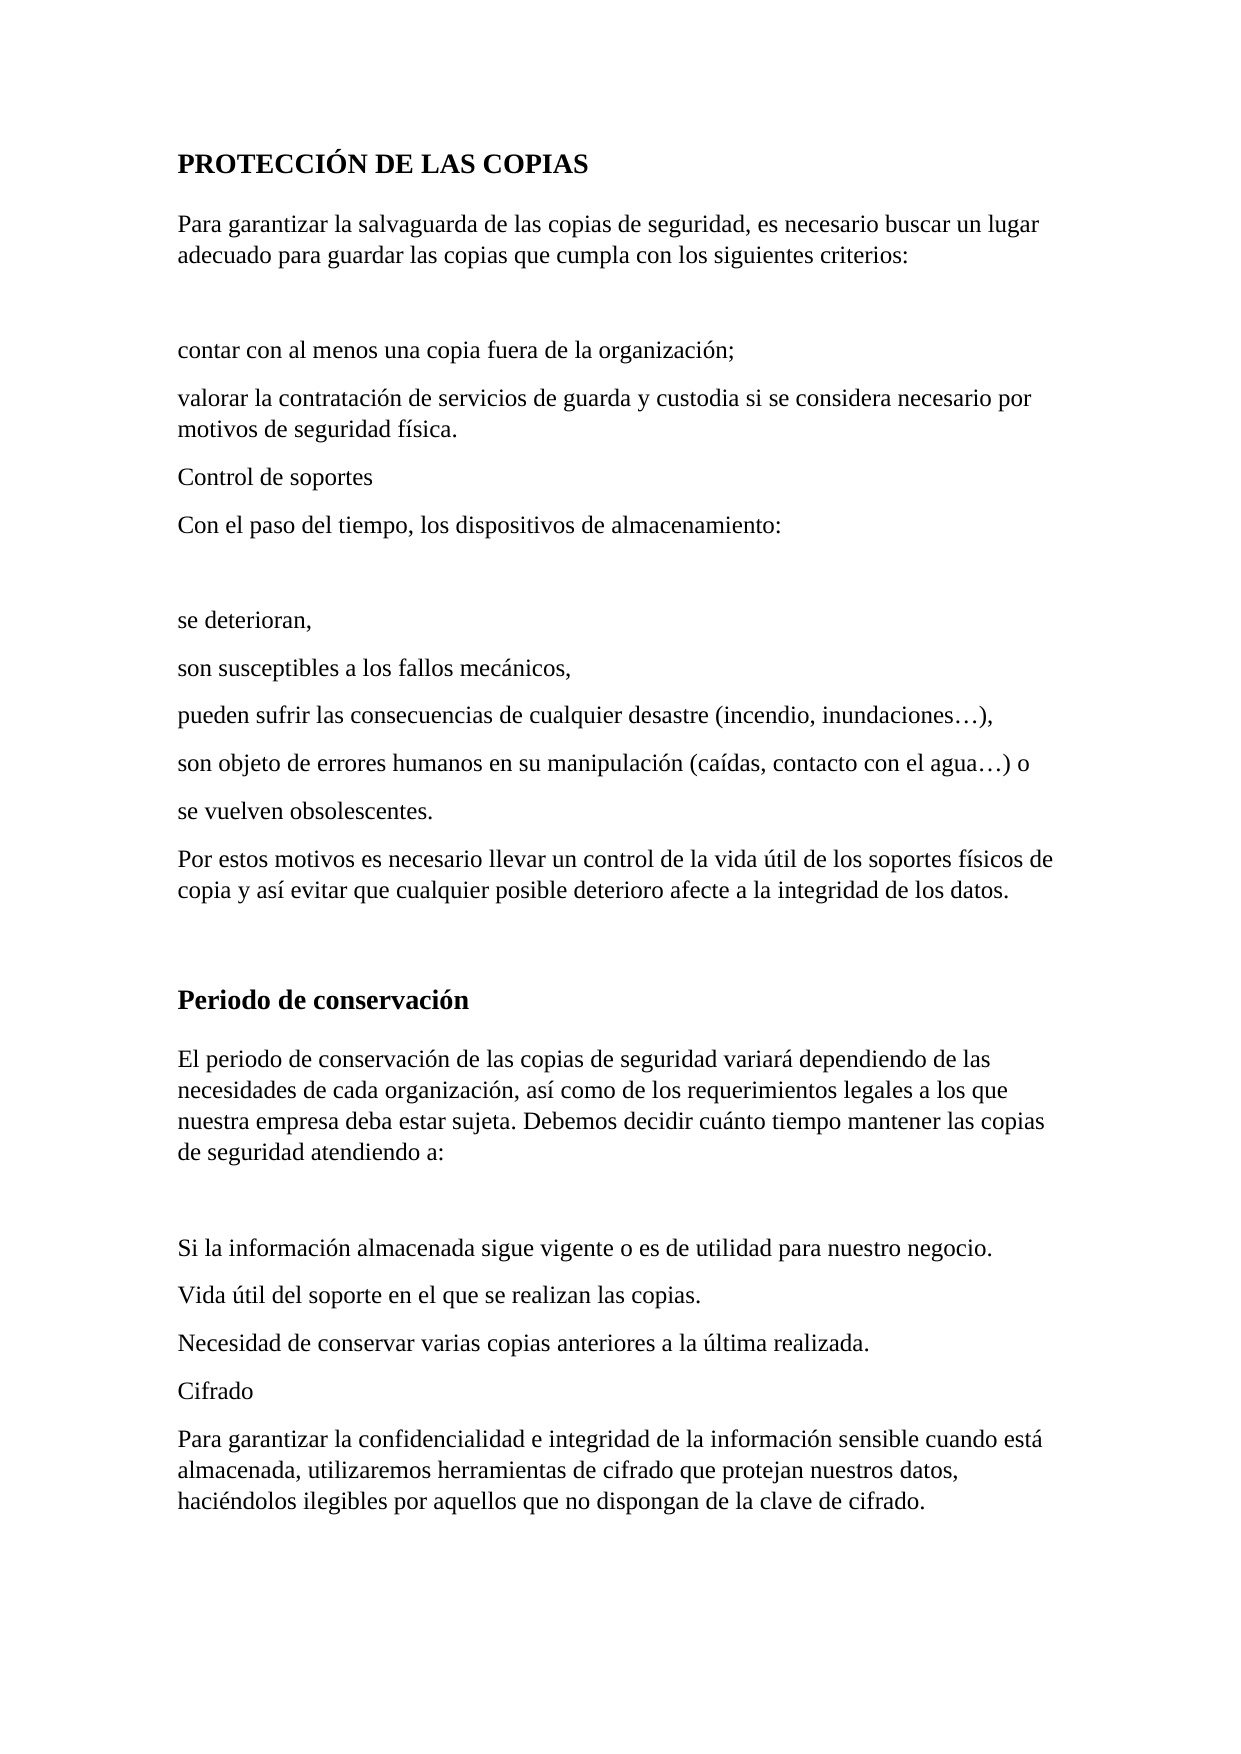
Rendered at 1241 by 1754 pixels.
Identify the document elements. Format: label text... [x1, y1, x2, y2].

text contar con al menos una copia fuera de la organización; [177, 336, 1063, 364]
text son objeto de errores humanos en su manipulación (caídas, contacto con el agua…) o [177, 748, 1063, 777]
text Para garantizar la salvaguarda de las copias de seguridad, es necesario buscar un lugar adecuado para guardar las copias que cumpla con los siguientes criterios: [177, 209, 1063, 269]
text Control de soportes [177, 462, 1063, 491]
text Necesidad de conservar varias copias anteriores a la última realizada. [177, 1328, 1063, 1357]
subtitle Periodo de conservación [177, 983, 1063, 1015]
text Con el paso del tiempo, los dispositivos de almacenamiento: [177, 510, 1063, 538]
text valorar la contratación de servicios de guarda y custodia si se considera necesario por motivos de seguridad física. [177, 383, 1063, 443]
text pueden sufrir las consecuencias de cualquier desastre (incendio, inundaciones…), [177, 701, 1063, 729]
text se deterioran, [177, 605, 1063, 634]
text Por estos motivos es necesario llevar un control de la vida útil de los soportes físicos de copia y así evitar que cualquier posible deterioro afecte a la integridad de los datos. [177, 844, 1063, 903]
text Si la información almacenada sigue vigente o es de utilidad para nuestro negocio. [177, 1233, 1063, 1262]
text Vida útil del soporte en el que se realizan las copias. [177, 1281, 1063, 1309]
text Cifrado [177, 1376, 1063, 1405]
subtitle PROTECCIÓN DE LAS COPIAS [177, 148, 1063, 180]
text El periodo de conservación de las copias de seguridad variará dependiendo de las necesidades de cada organización, así como de los requerimientos legales a los que nuestra empresa deba estar sujeta. Debemos decidir cuánto tiempo mantener las copias de seguridad atendiendo a: [177, 1044, 1063, 1166]
text se vuelven obsolescentes. [177, 796, 1063, 825]
text son susceptibles a los fallos mecánicos, [177, 653, 1063, 682]
text Para garantizar la confidencialidad e integridad de la información sensible cuando está almacenada, utilizaremos herramientas de cifrado que protejan nuestros datos, haciéndolos ilegibles por aquellos que no dispongan de la clave de cifrado. [177, 1424, 1063, 1514]
